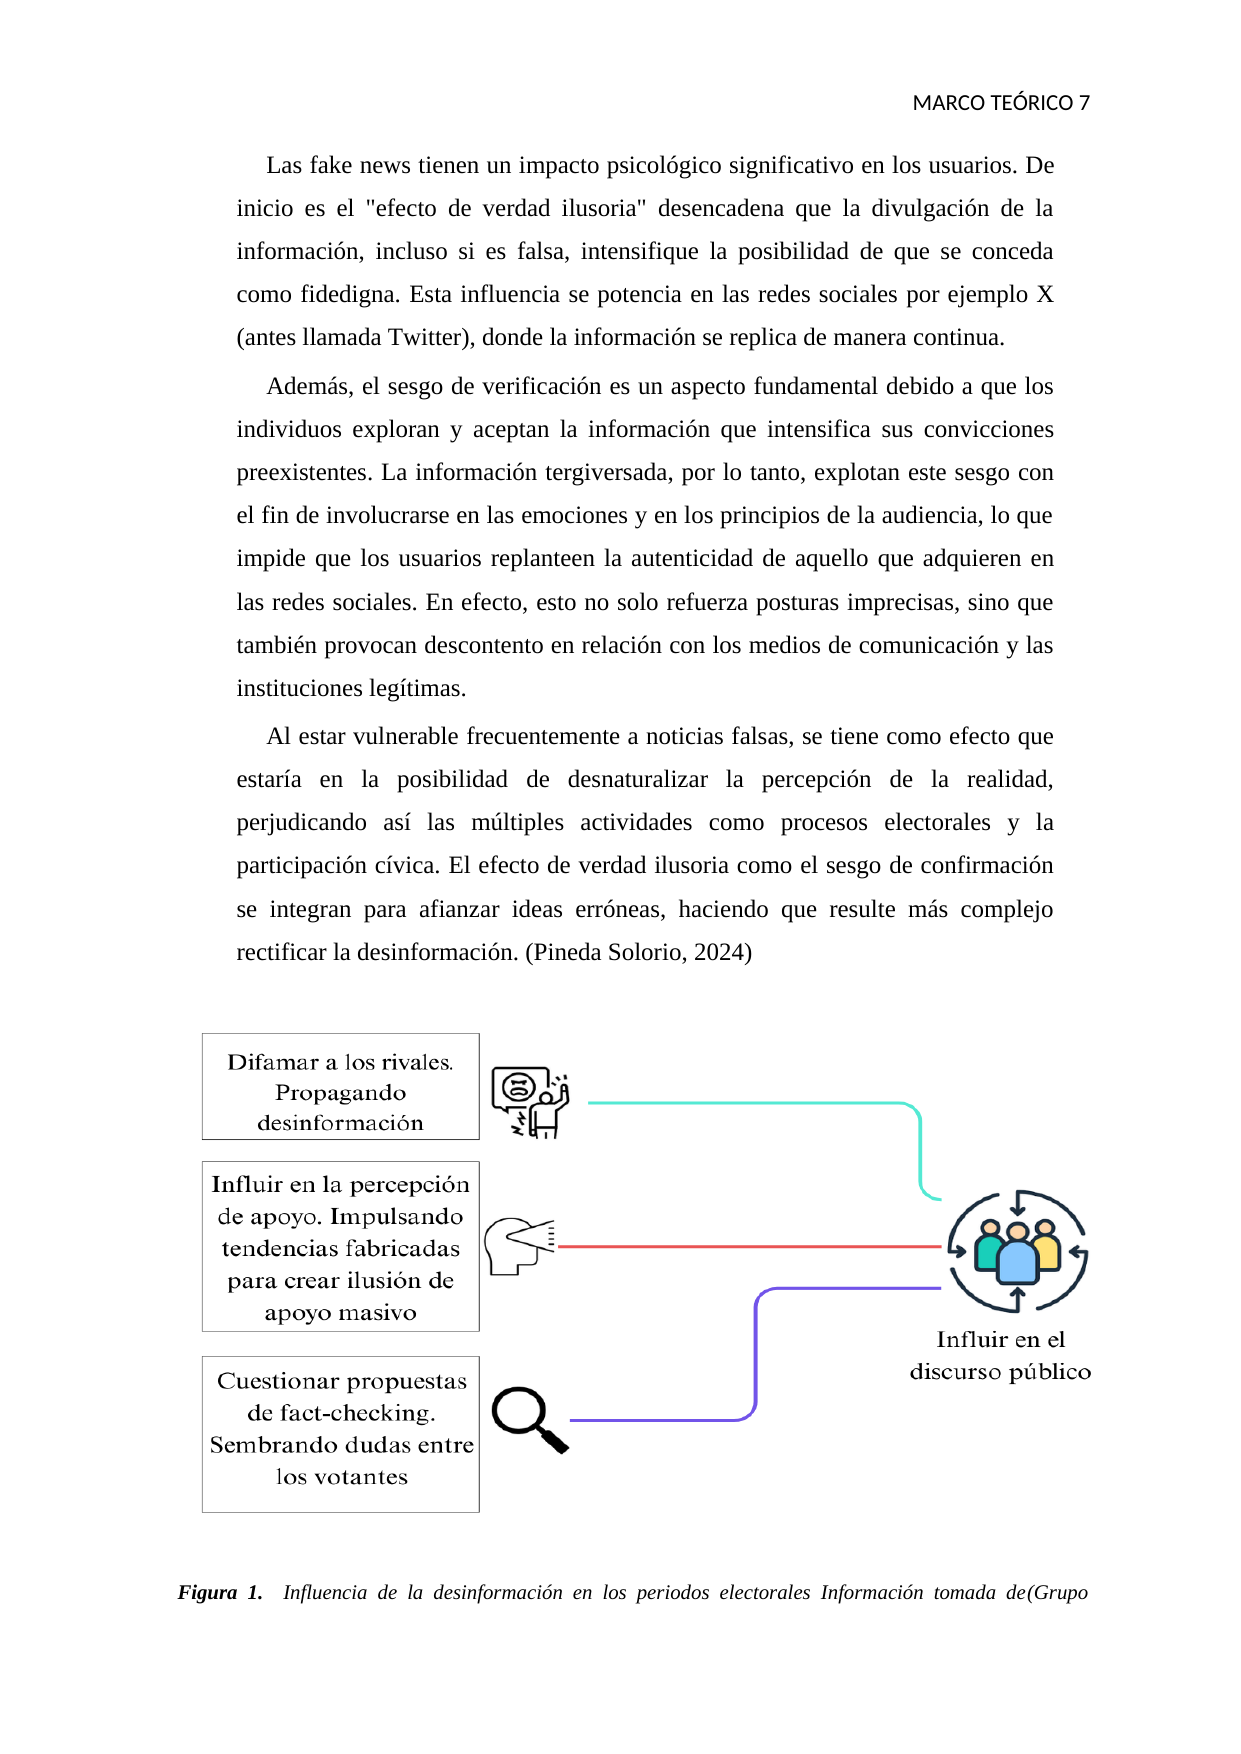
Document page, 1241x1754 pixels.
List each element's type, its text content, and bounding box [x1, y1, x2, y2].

text Las fake news tienen un impacto psicológico significativo en los usuarios. De inicio es el "efecto de verdad ilusoria" desencadena que la divulgación de la información, incluso si es falsa, intensifique la posibilidad de que se conceda como fidedigna. Esta influencia se potencia en las redes sociales por ejemplo X (antes llamada Twitter), donde la información se replica de manera continua. [236, 150, 1055, 351]
text Al estar vulnerable frecuentemente a noticias falsas, se tiene como efecto que estaría en la posibilidad de desnaturalizar la percepción de la realidad, perjudicando así las múltiples actividades como procesos electorales y la participación cívica. El efecto de verdad ilusoria como el sesgo de confirmación se integran para afianzar ideas erróneas, haciendo que resulte más complejo rectificar la desinformación. [236, 721, 1055, 966]
text Además, el sesgo de verificación es un aspecto fundamental debido a que los individuos exploran y aceptan la información que intensifica sus convicciones preexistentes. La información tergiversada, por lo tanto, explotan este sesgo con el fin de involucrarse en las emociones y en los principios de la audiencia, lo que impide que los usuarios replanteen la autenticidad de aquello que adquieren en las redes sociales. En efecto, esto no solo refuerza posturas imprecisas, sino que también provocan descontento en relación con los medios de comunicación y las instituciones legítimas. [236, 371, 1055, 702]
picture [177, 1009, 1094, 1537]
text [177, 1580, 1090, 1604]
